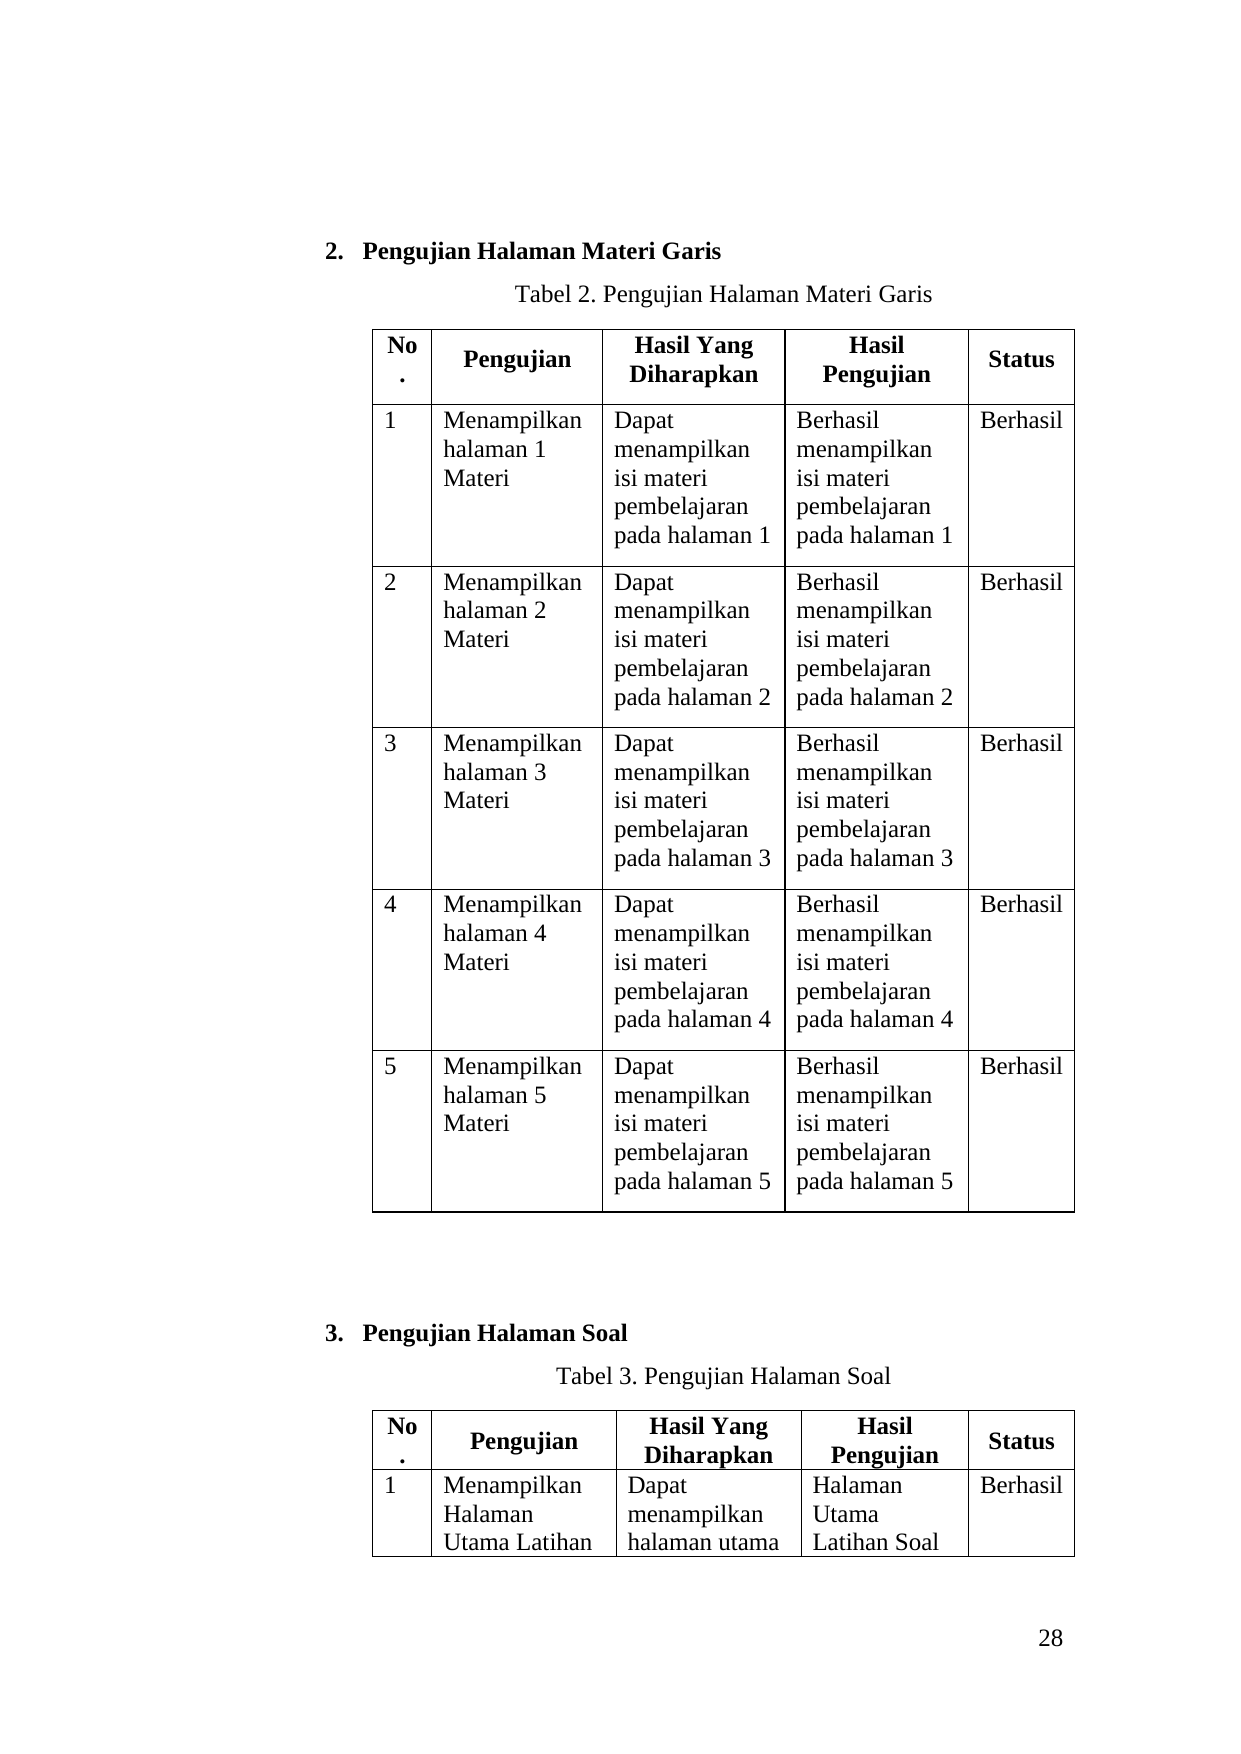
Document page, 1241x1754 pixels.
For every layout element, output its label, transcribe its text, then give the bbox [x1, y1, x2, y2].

table_cell Menampilkan halaman 2 Materi [432, 567, 602, 727]
table_cell 5 [373, 1051, 431, 1211]
table_cell Berhasil menampilkan isi materi pembelajaran pada halaman 2 [786, 567, 968, 727]
table_cell Berhasil [969, 405, 1074, 566]
table_cell Berhasil [969, 567, 1074, 727]
text Tabel 2. Pengujian Halaman Materi Garis [325, 279, 1063, 308]
table_cell Menampilkan halaman 1 Materi [432, 405, 602, 566]
table_header Hasil Yang Diharapkan [603, 330, 784, 404]
table_cell Berhasil menampilkan isi materi pembelajaran pada halaman 3 [786, 728, 968, 888]
table_cell Berhasil menampilkan isi materi pembelajaran pada halaman 4 [786, 890, 968, 1050]
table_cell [802, 1470, 968, 1556]
table_cell Dapat menampilkan isi materi pembelajaran pada halaman 3 [603, 728, 784, 888]
table_cell Berhasil menampilkan isi materi pembelajaran pada halaman 5 [786, 1051, 968, 1211]
table_cell Berhasil [969, 1470, 1074, 1556]
table_header Pengujian [432, 330, 602, 404]
list Pengujian Halaman Soal [325, 1318, 1063, 1346]
table_cell Berhasil [969, 728, 1074, 888]
table_cell Dapat menampilkan isi materi pembelajaran pada halaman 4 [603, 890, 784, 1050]
table_header Hasil Pengujian [802, 1411, 968, 1469]
table_header Hasil Pengujian [786, 330, 968, 404]
table_cell 4 [373, 890, 431, 1050]
table_header Status [969, 1411, 1074, 1469]
table_cell 2 [373, 567, 431, 727]
table_cell Dapat menampilkan isi materi pembelajaran pada halaman 5 [603, 1051, 784, 1211]
table_header Status [969, 330, 1074, 404]
table_header No. [373, 330, 431, 404]
list Pengujian Halaman Materi Garis [325, 236, 1063, 265]
table_header Hasil Yang Diharapkan [617, 1411, 801, 1469]
table_cell 3 [373, 728, 431, 888]
table_cell Menampilkan halaman 3 Materi [432, 728, 602, 888]
table_cell Dapat menampilkan isi materi pembelajaran pada halaman 1 [603, 405, 784, 566]
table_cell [432, 1470, 616, 1556]
table_cell Menampilkan halaman 4 Materi [432, 890, 602, 1050]
table_cell Dapat menampilkan isi materi pembelajaran pada halaman 2 [603, 567, 784, 727]
table_cell Berhasil [969, 1051, 1074, 1211]
table_header No. [373, 1411, 431, 1469]
table_header Pengujian [432, 1411, 616, 1469]
table_cell Berhasil menampilkan isi materi pembelajaran pada halaman 1 [786, 405, 968, 566]
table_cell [617, 1470, 801, 1556]
table_cell 1 [373, 405, 431, 566]
table_cell 1 [373, 1470, 431, 1556]
table_cell Berhasil [969, 890, 1074, 1050]
table_cell Menampilkan halaman 5 Materi [432, 1051, 602, 1211]
